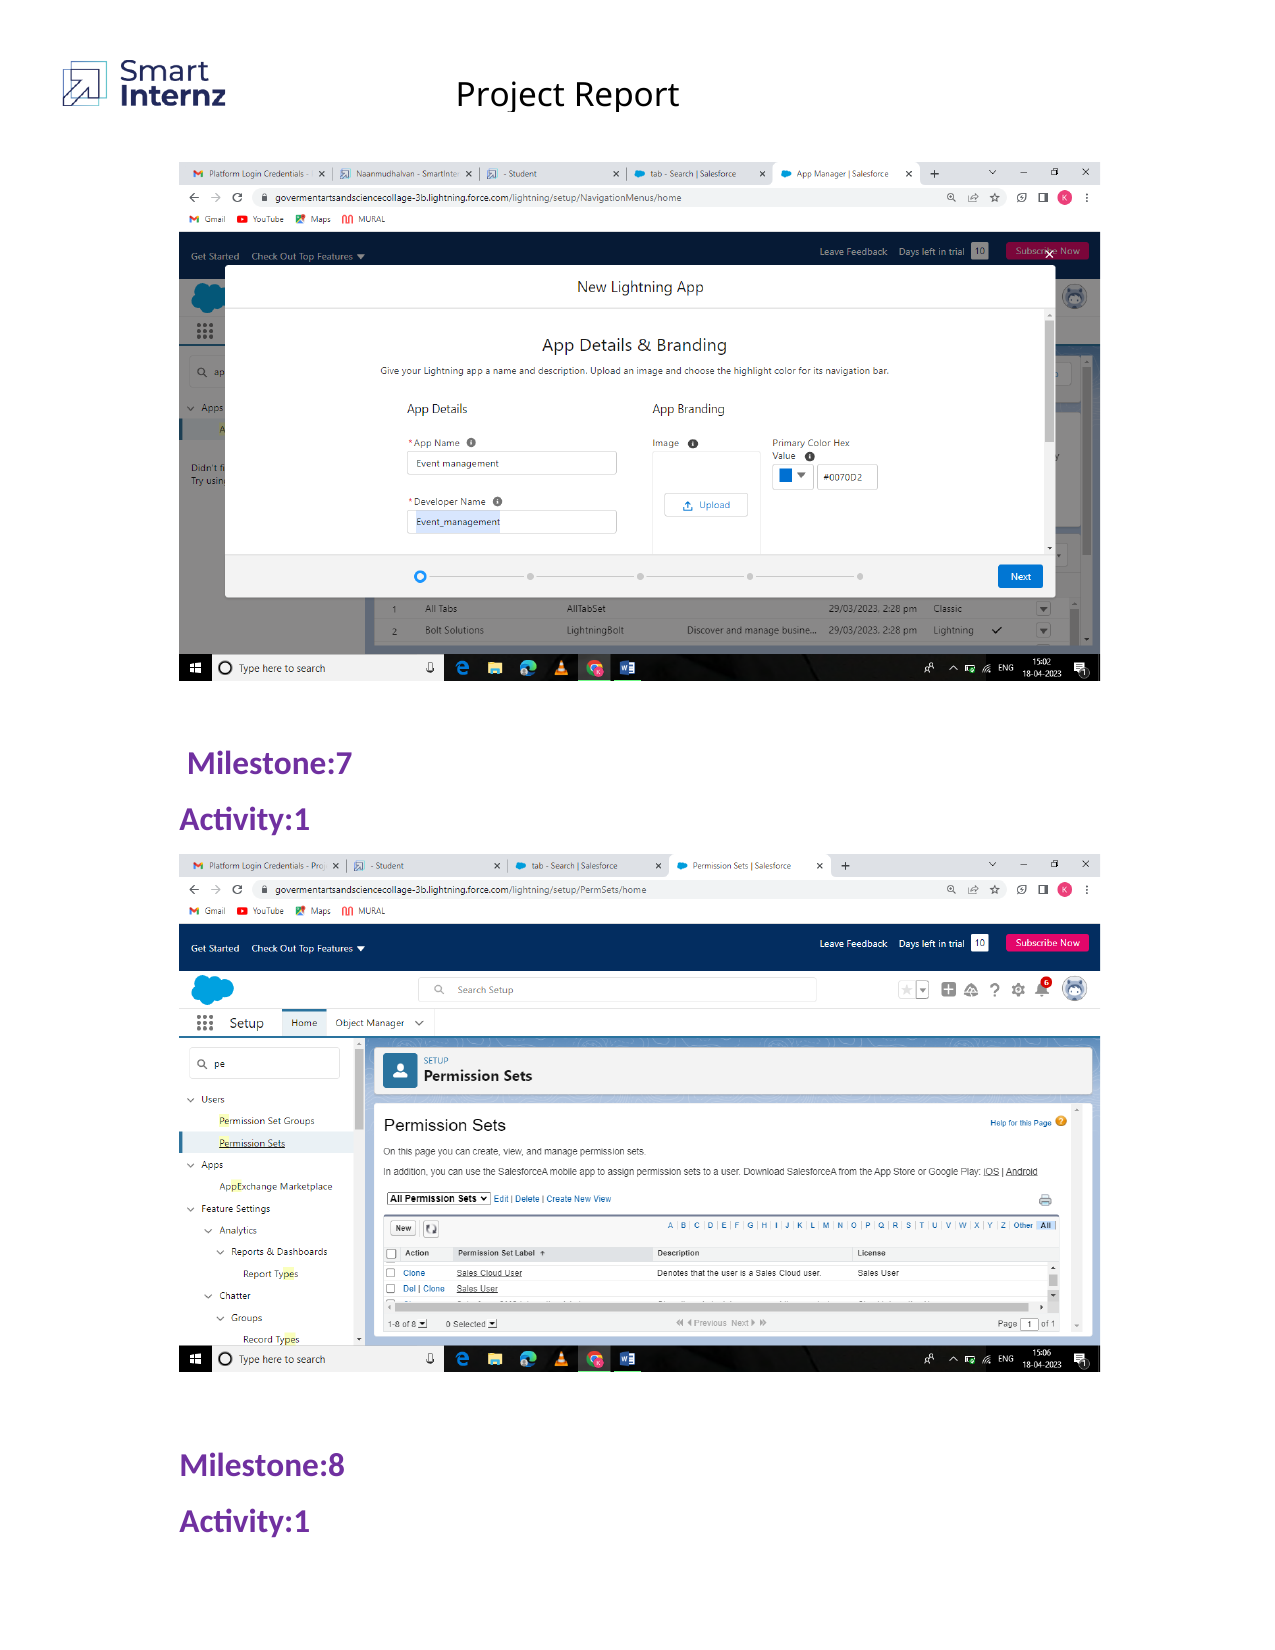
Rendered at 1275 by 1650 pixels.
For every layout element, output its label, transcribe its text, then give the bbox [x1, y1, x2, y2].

picture [179, 854, 1100, 1372]
picture [179, 162, 1100, 681]
subtitle Milestone:8 [179, 1444, 1100, 1484]
picture [62, 60, 226, 106]
subtitle Milestone:7 [179, 742, 1100, 782]
subtitle Activity:1 [179, 798, 1100, 839]
subtitle Activity:1 [179, 1500, 1100, 1541]
